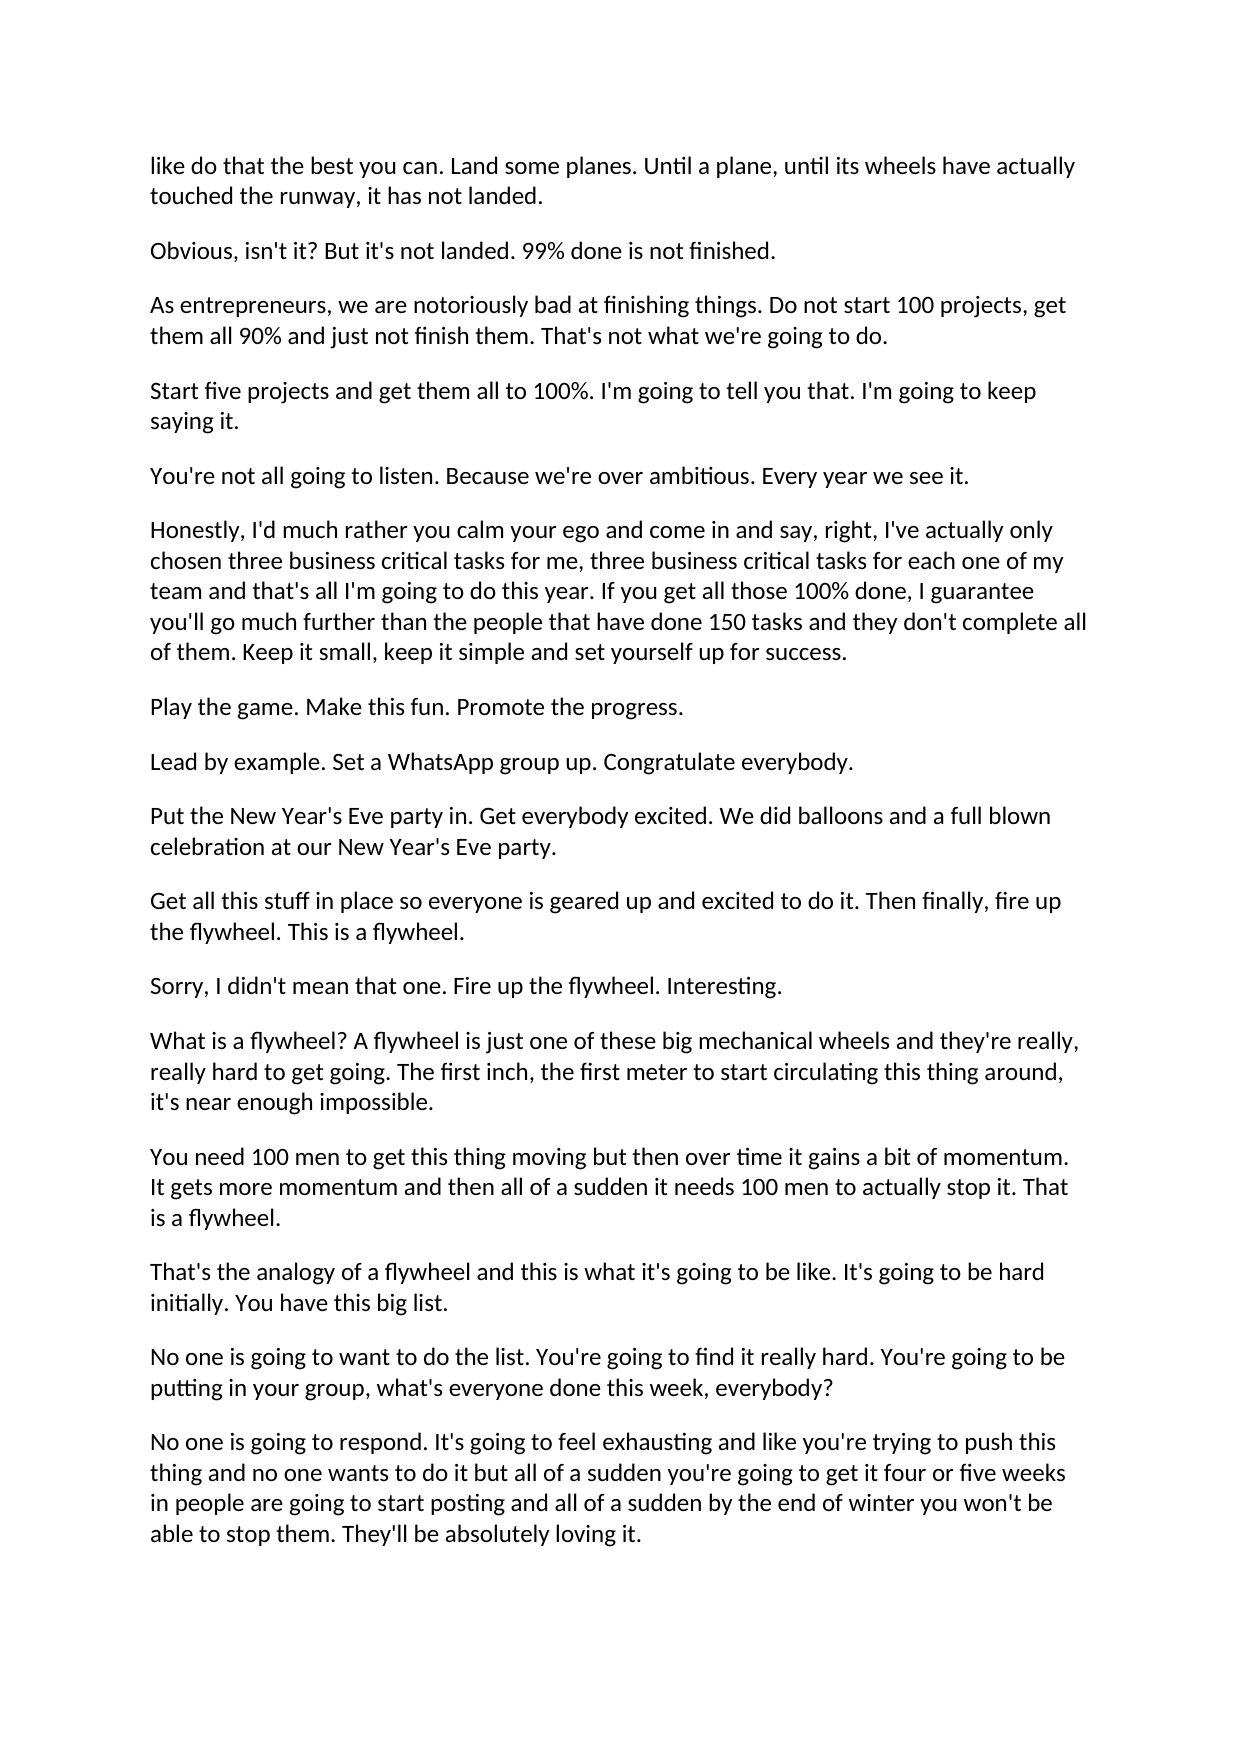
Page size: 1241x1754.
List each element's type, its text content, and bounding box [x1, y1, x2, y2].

text No one is going to want to do the list. You're going to find it really hard. You're going to be putting in your group, what's everyone done this week, everybody? [150, 1341, 1090, 1402]
text Honestly, I'd much rather you calm your ego and come in and say, right, I've actually only chosen three business critical tasks for me, three business critical tasks for each one of my team and that's all I'm going to do this year. If you get all those 100% done, I guarantee you'll go much further than the people that have done 150 tasks and they don't complete all of them. Keep it small, keep it simple and set yourself up for success. [150, 514, 1090, 667]
text Get all this stuff in place so everyone is geared up and excited to do it. Then finally, fire up the flywheel. This is a flywheel. [150, 885, 1090, 946]
text You're not all going to listen. Because we're over ambitious. Every year we see it. [150, 460, 1090, 490]
text You need 100 men to get this thing moving but then over time it gains a bit of momentum. It gets more momentum and then all of a sudden it needs 100 men to actually stop it. That is a flywheel. [150, 1141, 1090, 1232]
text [150, 150, 1090, 211]
text Sorry, I didn't mean that one. Fire up the flywheel. Interesting. [150, 971, 1090, 1001]
text Play the game. Make this fun. Promote the progress. [150, 691, 1090, 722]
text That's the analogy of a flywheel and this is what it's going to be like. It's going to be hard initially. You have this big list. [150, 1256, 1090, 1317]
text Start five projects and get them all to 100%. I'm going to tell you that. I'm going to keep saying it. [150, 375, 1090, 436]
text No one is going to respond. It's going to feel exhausting and like you're trying to push this thing and no one wants to do it but all of a sudden you're going to get it four or five weeks in people are going to start posting and all of a sudden by the end of winter you won't be able to stop them. They'll be absolutely loving it. [150, 1427, 1090, 1549]
text Put the New Year's Eve party in. Get everybody excited. We did balloons and a full blown celebration at our New Year's Eve party. [150, 800, 1090, 861]
text Obvious, isn't it? But it's not landed. 99% done is not finished. [150, 235, 1090, 266]
text What is a flywheel? A flywheel is just one of these big mechanical wheels and they're really, really hard to get going. The first inch, the first meter to start circulating this thing around, it's near enough impossible. [150, 1025, 1090, 1117]
text As entrepreneurs, we are notoriously bad at finishing things. Do not start 100 projects, get them all 90% and just not finish them. That's not what we're going to do. [150, 290, 1090, 351]
text Lead by example. Set a WhatsApp group up. Congratulate everybody. [150, 746, 1090, 776]
